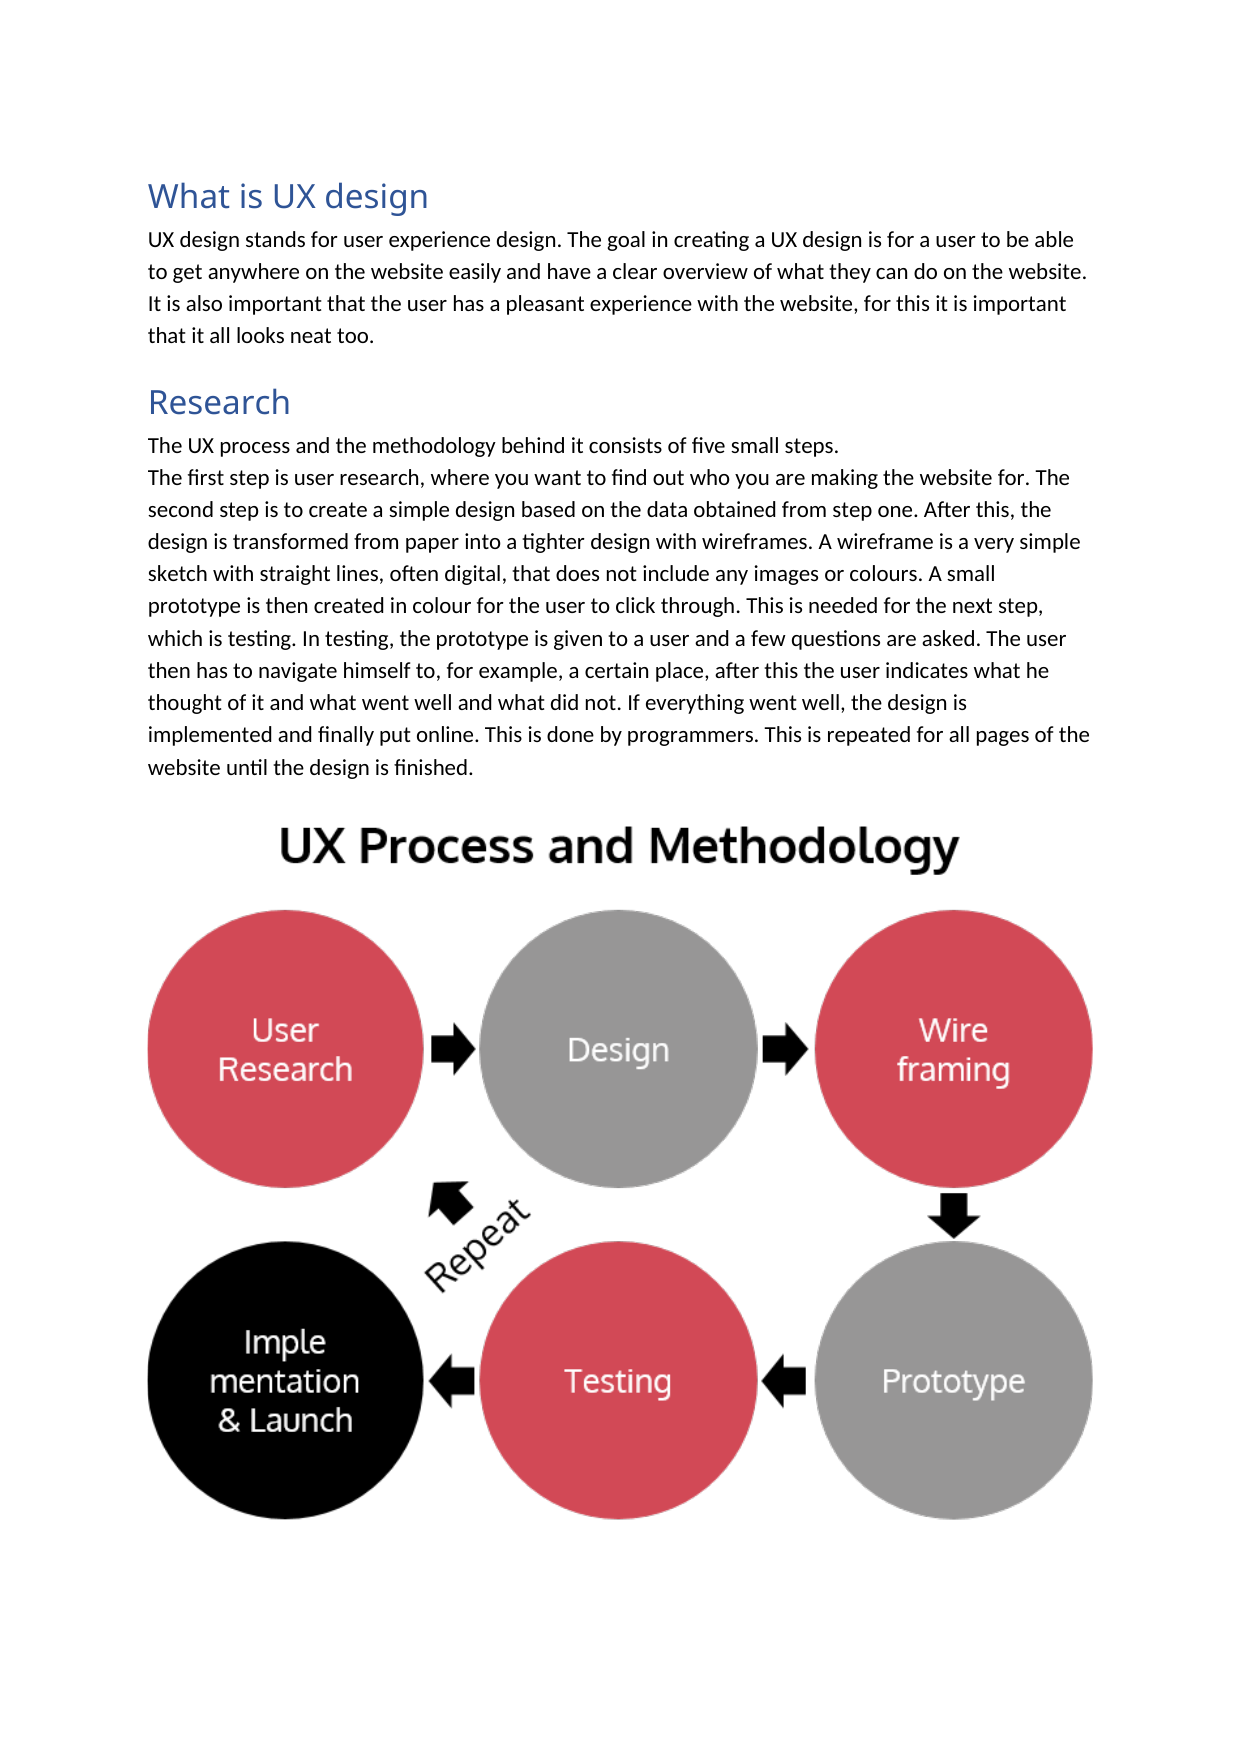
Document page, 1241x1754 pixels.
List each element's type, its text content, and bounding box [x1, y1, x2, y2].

text The UX process and the methodology behind it consists of five small steps. [148, 431, 1093, 459]
subtitle Research [148, 378, 1093, 424]
text The first step is user research, where you want to find out who you are making the website for. The second step is to create a simple design based on the data obtained from step one. After this, the design is transformed from paper into a tighter design with wireframes. A wireframe is a very simple sketch with straight lines, often digital, that does not include any images or colours. A small prototype is then created in colour for the user to click through. This is needed for the next step, which is testing. In testing, the prototype is given to a user and a few questions are asked. The user then has to navigate himself to, for example, a certain place, after this the user indicates what he thought of it and what went well and what did not. If everything went well, the design is implemented and finally put online. This is done by programmers. This is repeated for all pages of the website until the design is finished. [148, 463, 1093, 781]
text UX design stands for user experience design. The goal in creating a UX design is for a user to be able to get anywhere on the website easily and have a clear overview of what they can do on the website. It is also important that the user has a pleasant experience with the website, for this it is important that it all looks neat too. [148, 225, 1093, 349]
subtitle What is UX design [148, 173, 1093, 218]
picture [147, 817, 1093, 1534]
